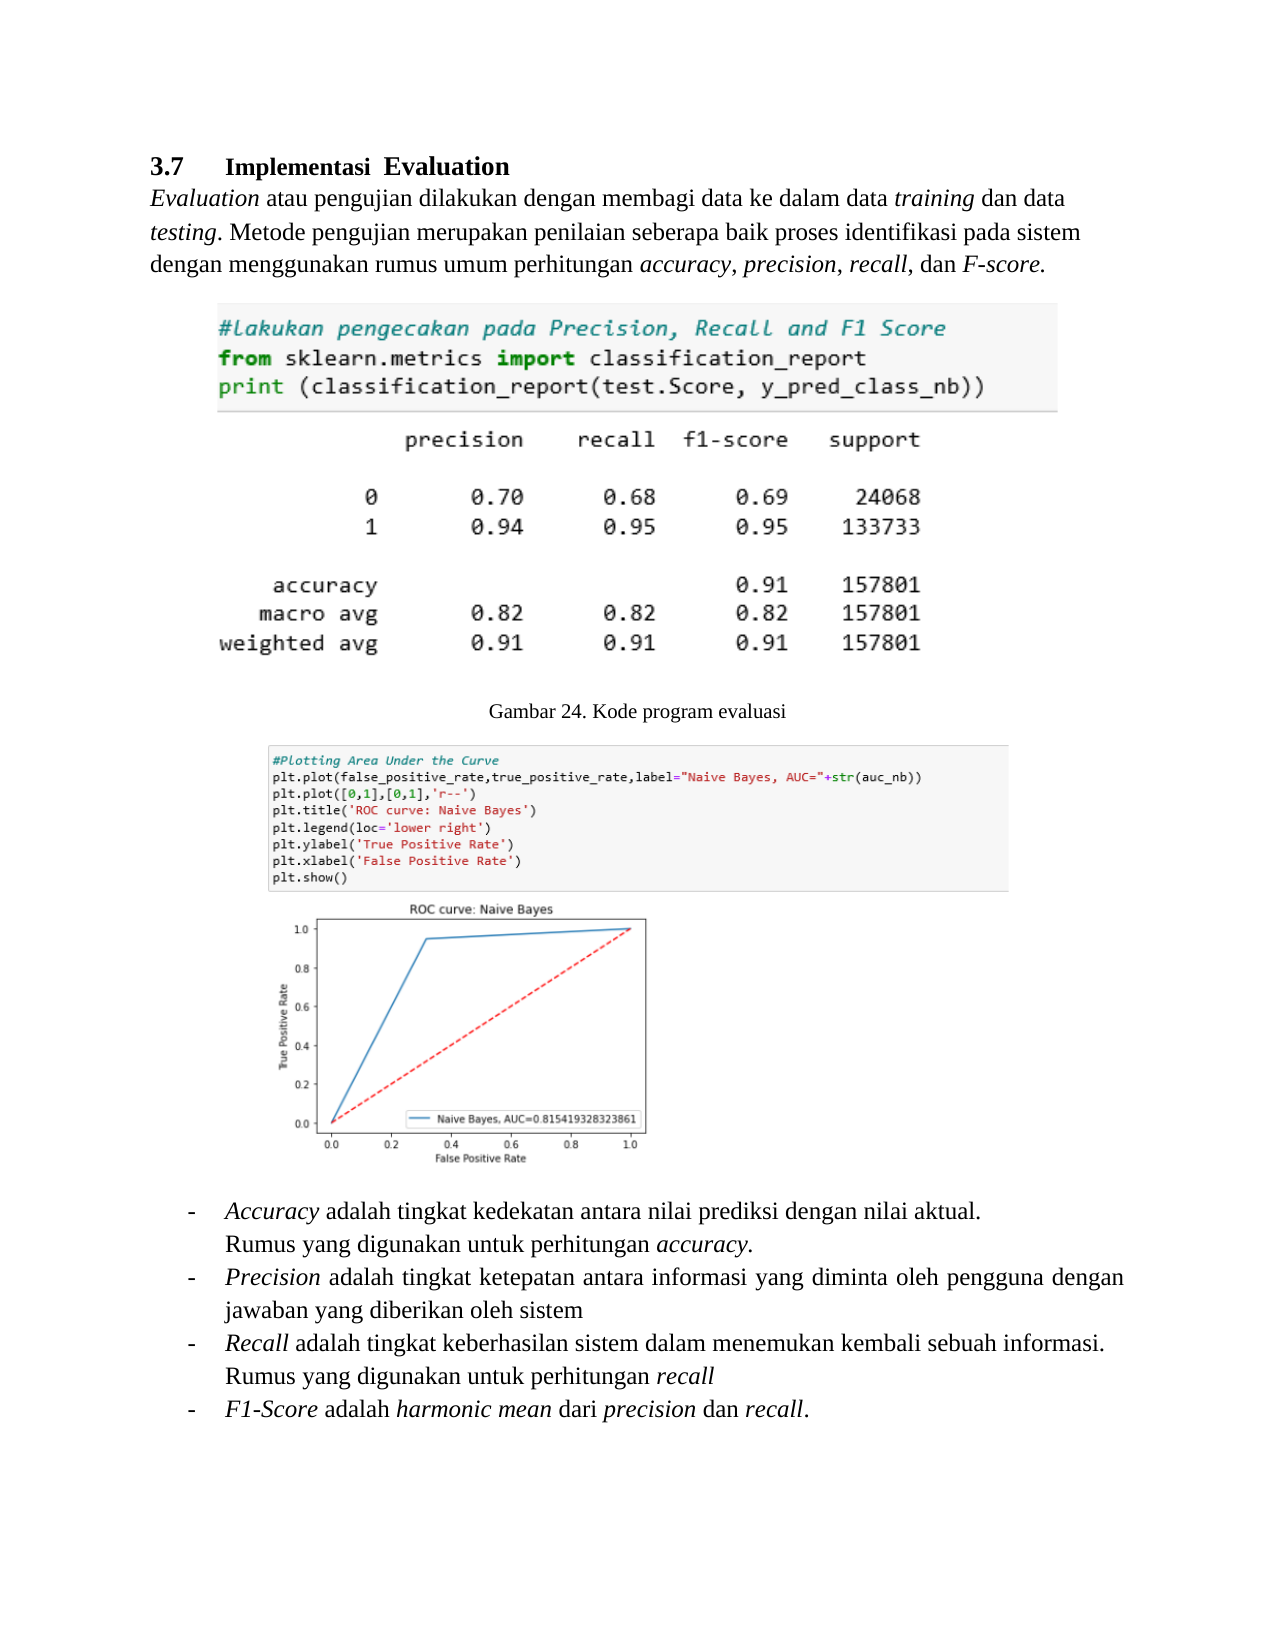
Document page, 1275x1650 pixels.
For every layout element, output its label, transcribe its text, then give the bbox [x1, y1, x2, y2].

list Rumus yang digunakan untuk perhitungan accuracy. [225, 1229, 1125, 1258]
subtitle Implementasi Evaluation [120, 150, 1125, 181]
list Rumus yang digunakan untuk perhitungan recall [225, 1361, 1125, 1390]
list F1-Score adalah harmonic mean dari precision dan recall. [187, 1394, 1125, 1423]
text Gambar 24. Kode program evaluasi [150, 699, 1125, 723]
text Evaluation atau pengujian dilakukan dengan membagi data ke dalam data training dan data testing. Metode pengujian merupakan penilaian seberapa baik proses identifikasi pada sistem dengan menggunakan rumus umum perhitungan accuracy, precision, recall, dan F-score. [150, 183, 1125, 278]
list Accuracy adalah tingkat kedekatan antara nilai prediksi dengan nilai aktual. [187, 1196, 1125, 1224]
picture [217, 303, 1058, 674]
picture [266, 743, 1009, 1171]
list Recall adalah tingkat keberhasilan sistem dalam menemukan kembali sebuah informasi. [187, 1328, 1125, 1357]
list Precision adalah tingkat ketepatan antara informasi yang diminta oleh pengguna dengan jawaban yang diberikan oleh sistem [187, 1262, 1125, 1324]
